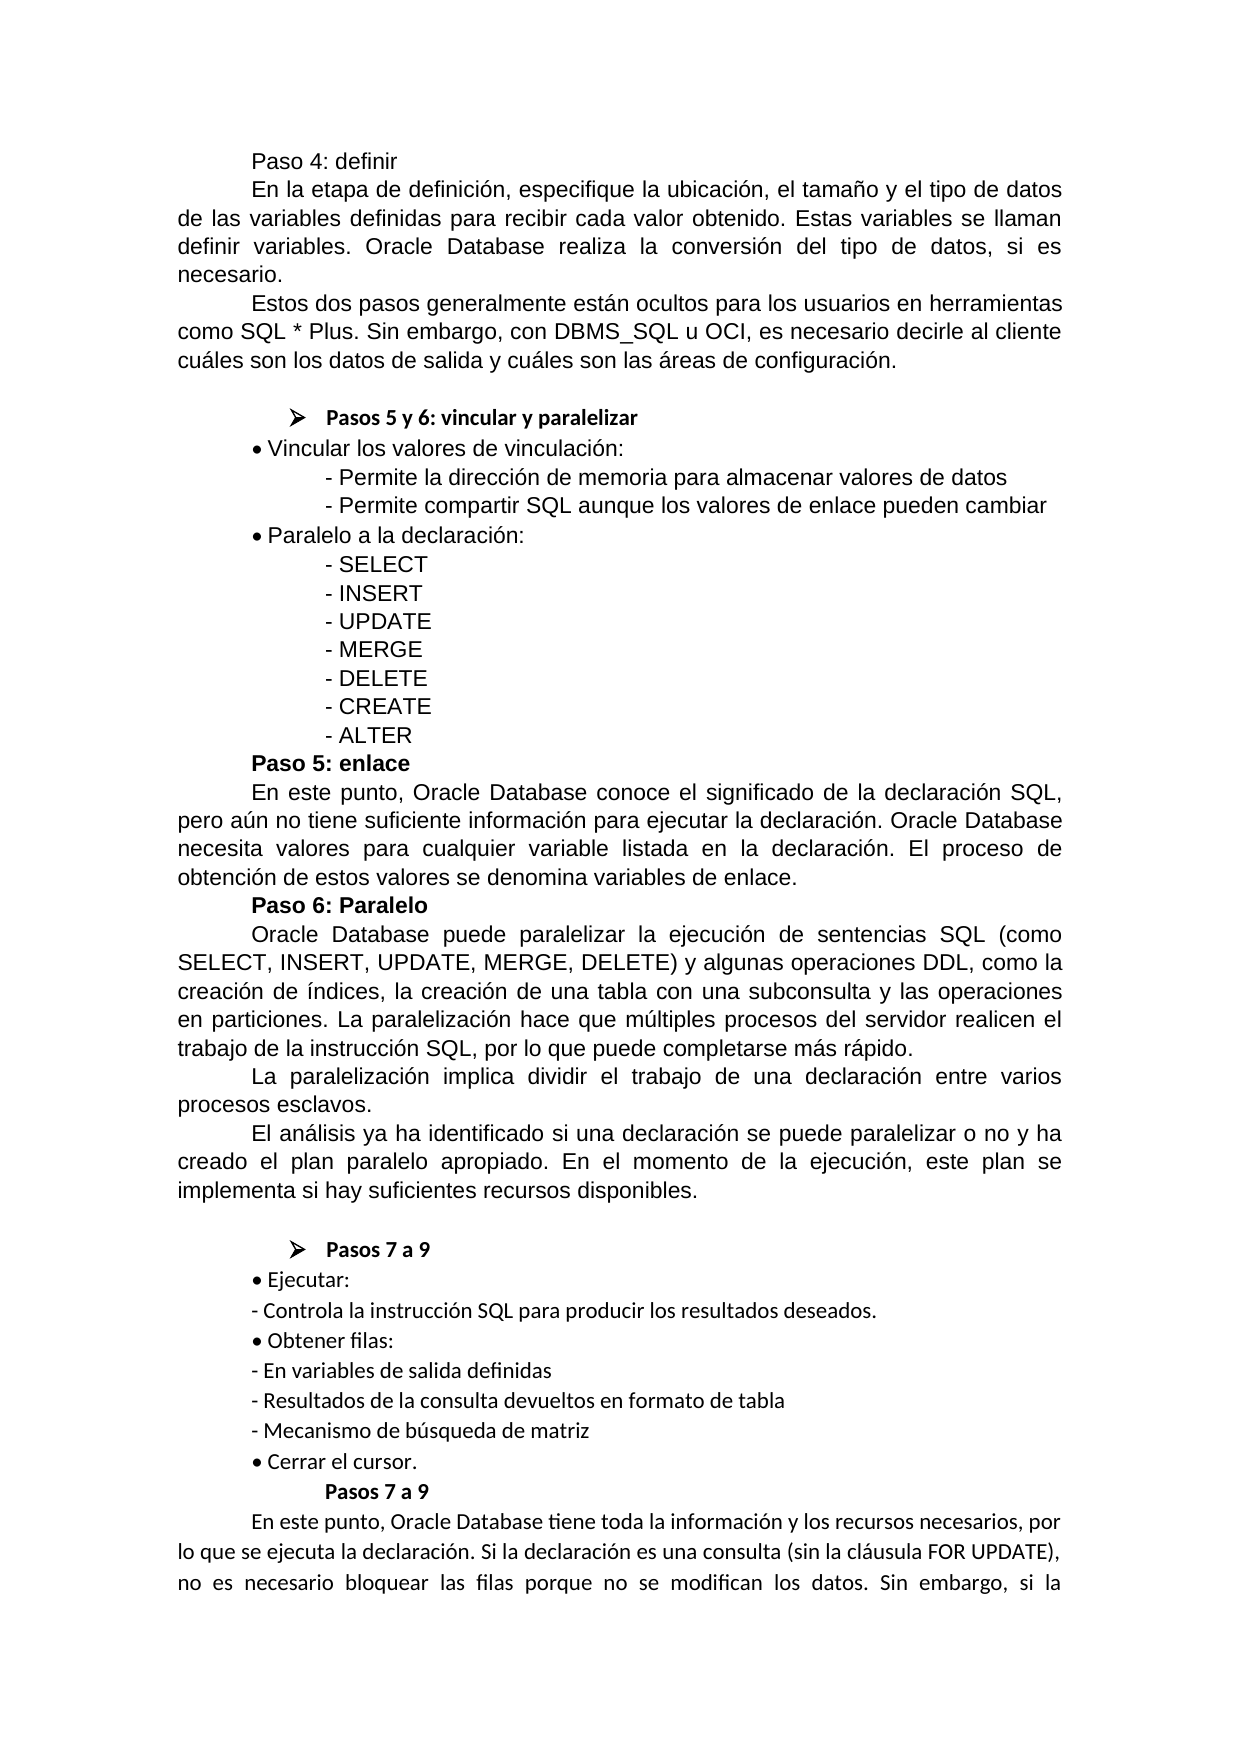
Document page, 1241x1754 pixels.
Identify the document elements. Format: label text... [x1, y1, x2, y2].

text En la etapa de definición, especifique la ubicación, el tamaño y el tipo de datos de las variables definidas para recibir cada valor obtenido. Estas variables se llaman definir variables. Oracle Database realiza la conversión del tipo de datos, si es necesario. [177, 176, 1063, 288]
text - ALTER [251, 722, 1063, 748]
text - UPDATE [251, 608, 1063, 634]
text • Paralelo a la declaración: [177, 521, 1063, 549]
text Paso 4: definir [177, 148, 1063, 174]
text - Permite la dirección de memoria para almacenar valores de datos [251, 464, 1063, 490]
text - En variables de salida definidas [177, 1356, 1063, 1384]
text Oracle Database puede paralelizar la ejecución de sentencias SQL (como SELECT, INSERT, UPDATE, MERGE, DELETE) y algunas operaciones DDL, como la creación de índices, la creación de una tabla con una subconsulta y las operaciones en particiones. La paralelización hace que múltiples procesos del servidor realicen el trabajo de la instrucción SQL, por lo que puede completarse más rápido. [177, 921, 1063, 1061]
list Pasos 5 y 6: vincular y paralelizar [288, 403, 1063, 432]
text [177, 1507, 1063, 1596]
text Estos dos pasos generalmente están ocultos para los usuarios en herramientas como SQL * Plus. Sin embargo, con DBMS_SQL u OCI, es necesario decirle al cliente cuáles son los datos de salida y cuáles son las áreas de configuración. [177, 290, 1063, 373]
text - DELETE [251, 665, 1063, 691]
text - Permite compartir SQL aunque los valores de enlace pueden cambiar [251, 492, 1063, 519]
text - CREATE [251, 693, 1063, 719]
text - Mecanismo de búsqueda de matriz [177, 1417, 1063, 1444]
text El análisis ya ha identificado si una declaración se puede paralelizar o no y ha creado el plan paralelo apropiado. En el momento de la ejecución, este plan se implementa si hay suficientes recursos disponibles. [177, 1120, 1063, 1203]
text - INSERT [251, 579, 1063, 606]
text - Resultados de la consulta devueltos en formato de tabla [177, 1386, 1063, 1414]
text - SELECT [251, 551, 1063, 577]
text • Cerrar el cursor. [177, 1447, 1063, 1475]
text • Obtener filas: [177, 1326, 1063, 1354]
text Paso 5: enlace [177, 750, 1063, 776]
text • Vincular los valores de vinculación: [177, 434, 1063, 462]
text • Ejecutar: [177, 1266, 1063, 1293]
text - MERGE [251, 636, 1063, 663]
text La paralelización implica dividir el trabajo de una declaración entre varios procesos esclavos. [177, 1063, 1063, 1118]
list Pasos 7 a 9 [288, 1235, 1063, 1263]
text Pasos 7 a 9 [251, 1477, 1063, 1505]
text En este punto, Oracle Database conoce el significado de la declaración SQL, pero aún no tiene suficiente información para ejecutar la declaración. Oracle Database necesita valores para cualquier variable listada en la declaración. El proceso de obtención de estos valores se denomina variables de enlace. [177, 778, 1063, 890]
text - Controla la instrucción SQL para producir los resultados deseados. [177, 1296, 1063, 1324]
text Paso 6: Paralelo [177, 892, 1063, 919]
